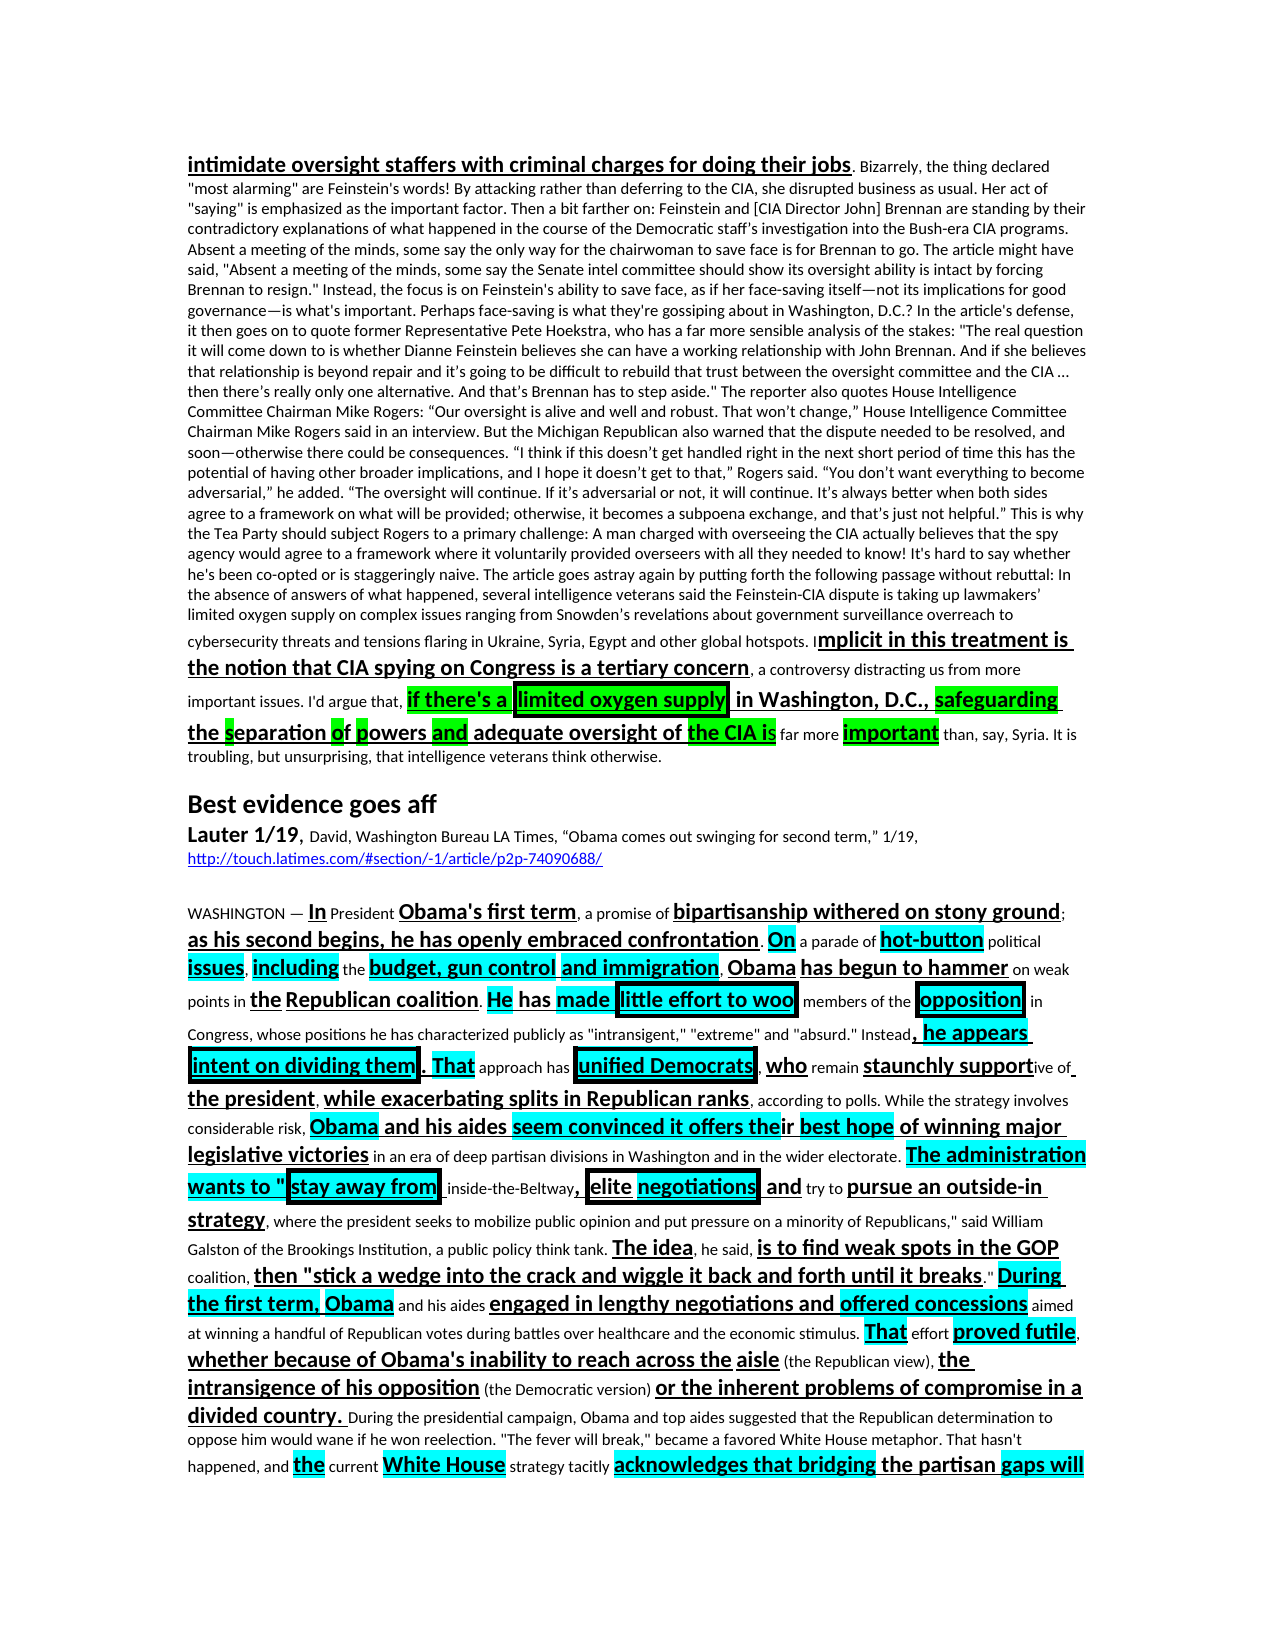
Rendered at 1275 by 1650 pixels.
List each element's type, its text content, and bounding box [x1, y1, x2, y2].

text Lauter 1/19, David, Washington Bureau LA Times, “Obama comes out swinging for second term,” 1/19, http://touch.latimes.com/#section/-1/article/p2p-74090688/ [187, 821, 1087, 869]
subtitle Best evidence goes aff [187, 787, 1087, 821]
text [187, 897, 1087, 1478]
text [187, 150, 1087, 767]
